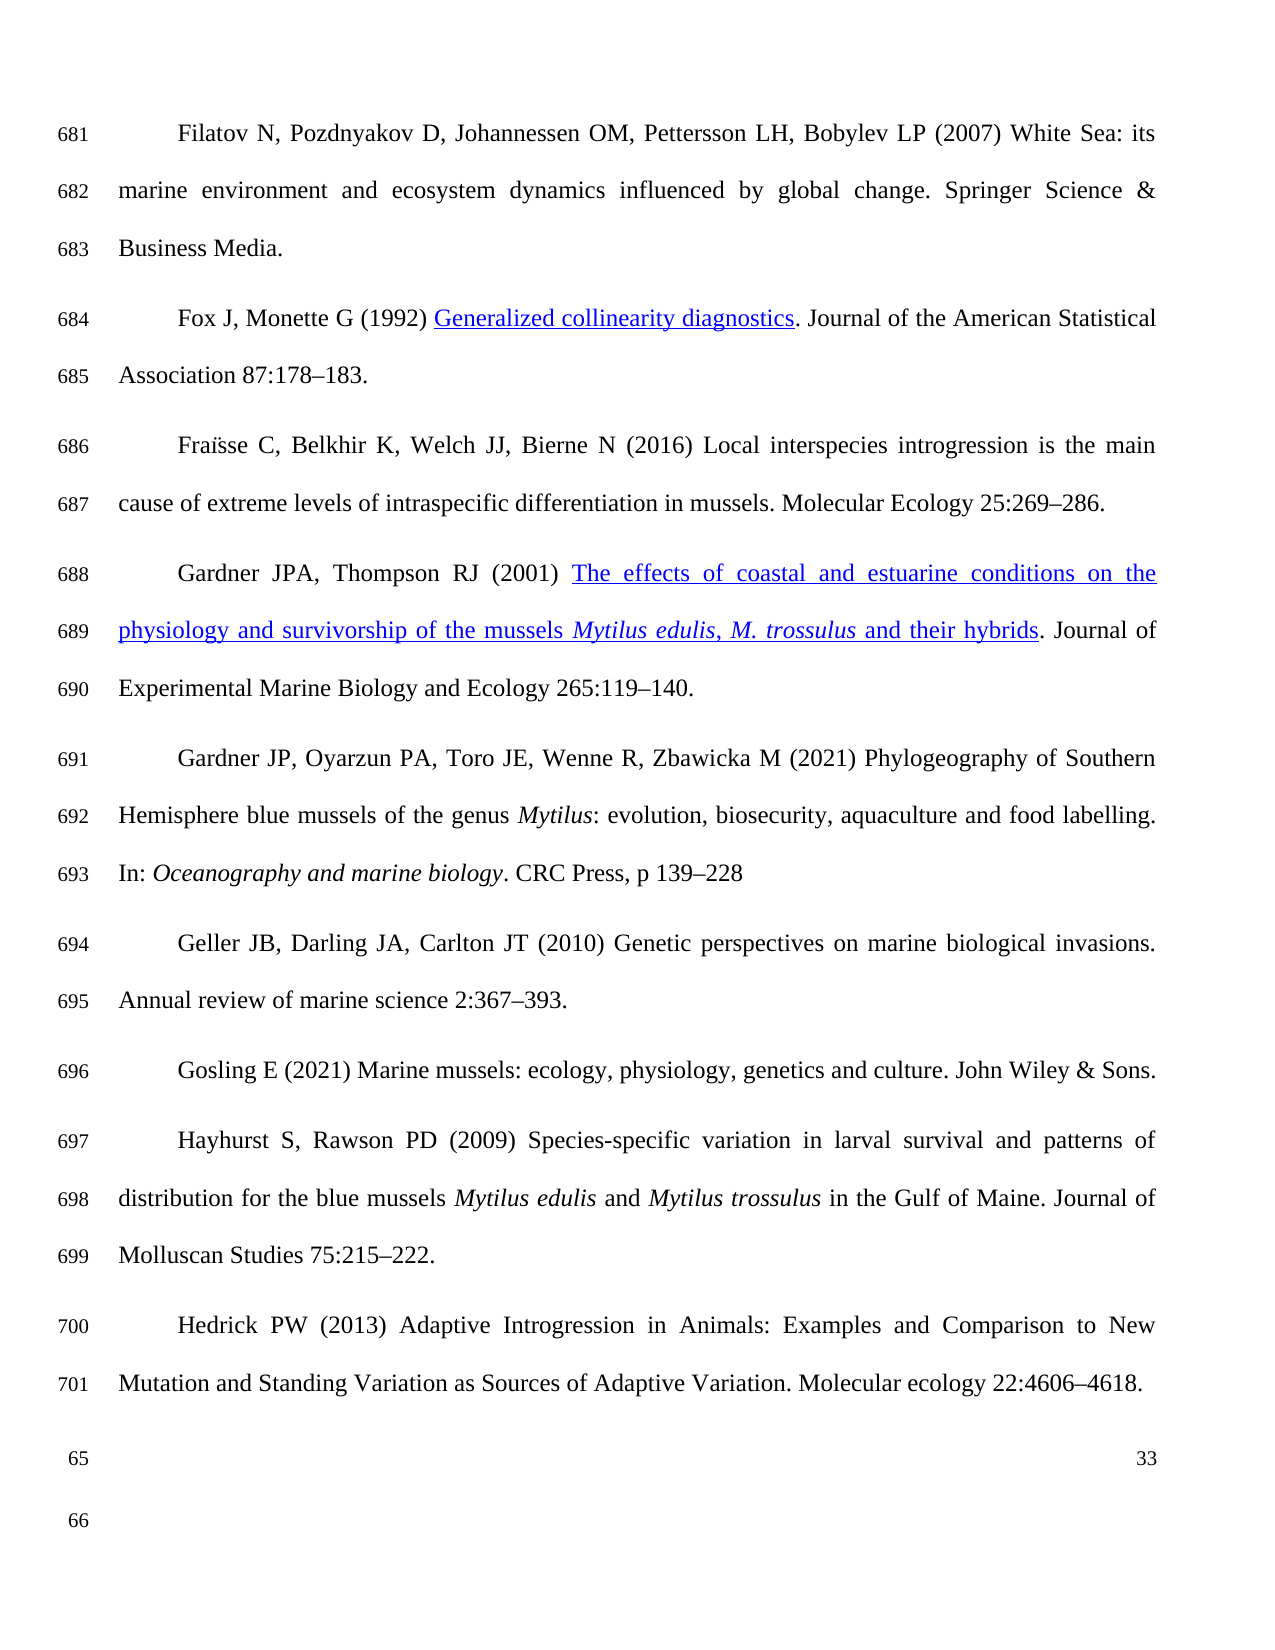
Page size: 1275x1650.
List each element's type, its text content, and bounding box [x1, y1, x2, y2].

text Geller JB, Darling JA, Carlton JT (2010) Genetic perspectives on marine biological invasions. Annual review of marine science 2:367–393. [118, 928, 1157, 1014]
text Hayhurst S, Rawson PD (2009) Species-specific variation in larval survival and patterns of distribution for the blue mussels Mytilus edulis and Mytilus trossulus in the Gulf of Maine. Journal of Molluscan Studies 75:215–222. [118, 1126, 1157, 1269]
text Fraı̈sse C, Belkhir K, Welch JJ, Bierne N (2016) Local interspecies introgression is the main cause of extreme levels of intraspecific differentiation in mussels. Molecular Ecology 25:269–286. [118, 431, 1157, 517]
text Gosling E (2021) Marine mussels: ecology, physiology, genetics and culture. John Wiley & Sons. [118, 1056, 1157, 1084]
text Fox J, Monette G (1992) Generalized collinearity diagnostics. Journal of the American Statistical Association 87:178–183. [118, 303, 1157, 389]
text Gardner JPA, Thompson RJ (2001) The effects of coastal and estuarine conditions on the physiology and survivorship of the mussels Mytilus edulis, M. trossulus and their hybrids. Journal of Experimental Marine Biology and Ecology 265:119–140. [118, 558, 1157, 702]
text Filatov N, Pozdnyakov D, Johannessen OM, Pettersson LH, Bobylev LP (2007) White Sea: its marine environment and ecosystem dynamics influenced by global change. Springer Science & Business Media. [118, 118, 1157, 262]
text Gardner JP, Oyarzun PA, Toro JE, Wenne R, Zbawicka M (2021) Phylogeography of Southern Hemisphere blue mussels of the genus Mytilus: evolution, biosecurity, aquaculture and food labelling. In: Oceanography and marine biology. CRC Press, p 139–228 [118, 743, 1157, 887]
text Hedrick PW (2013) Adaptive Introgression in Animals: Examples and Comparison to New Mutation and Standing Variation as Sources of Adaptive Variation. Molecular ecology 22:4606–4618. [118, 1311, 1157, 1397]
